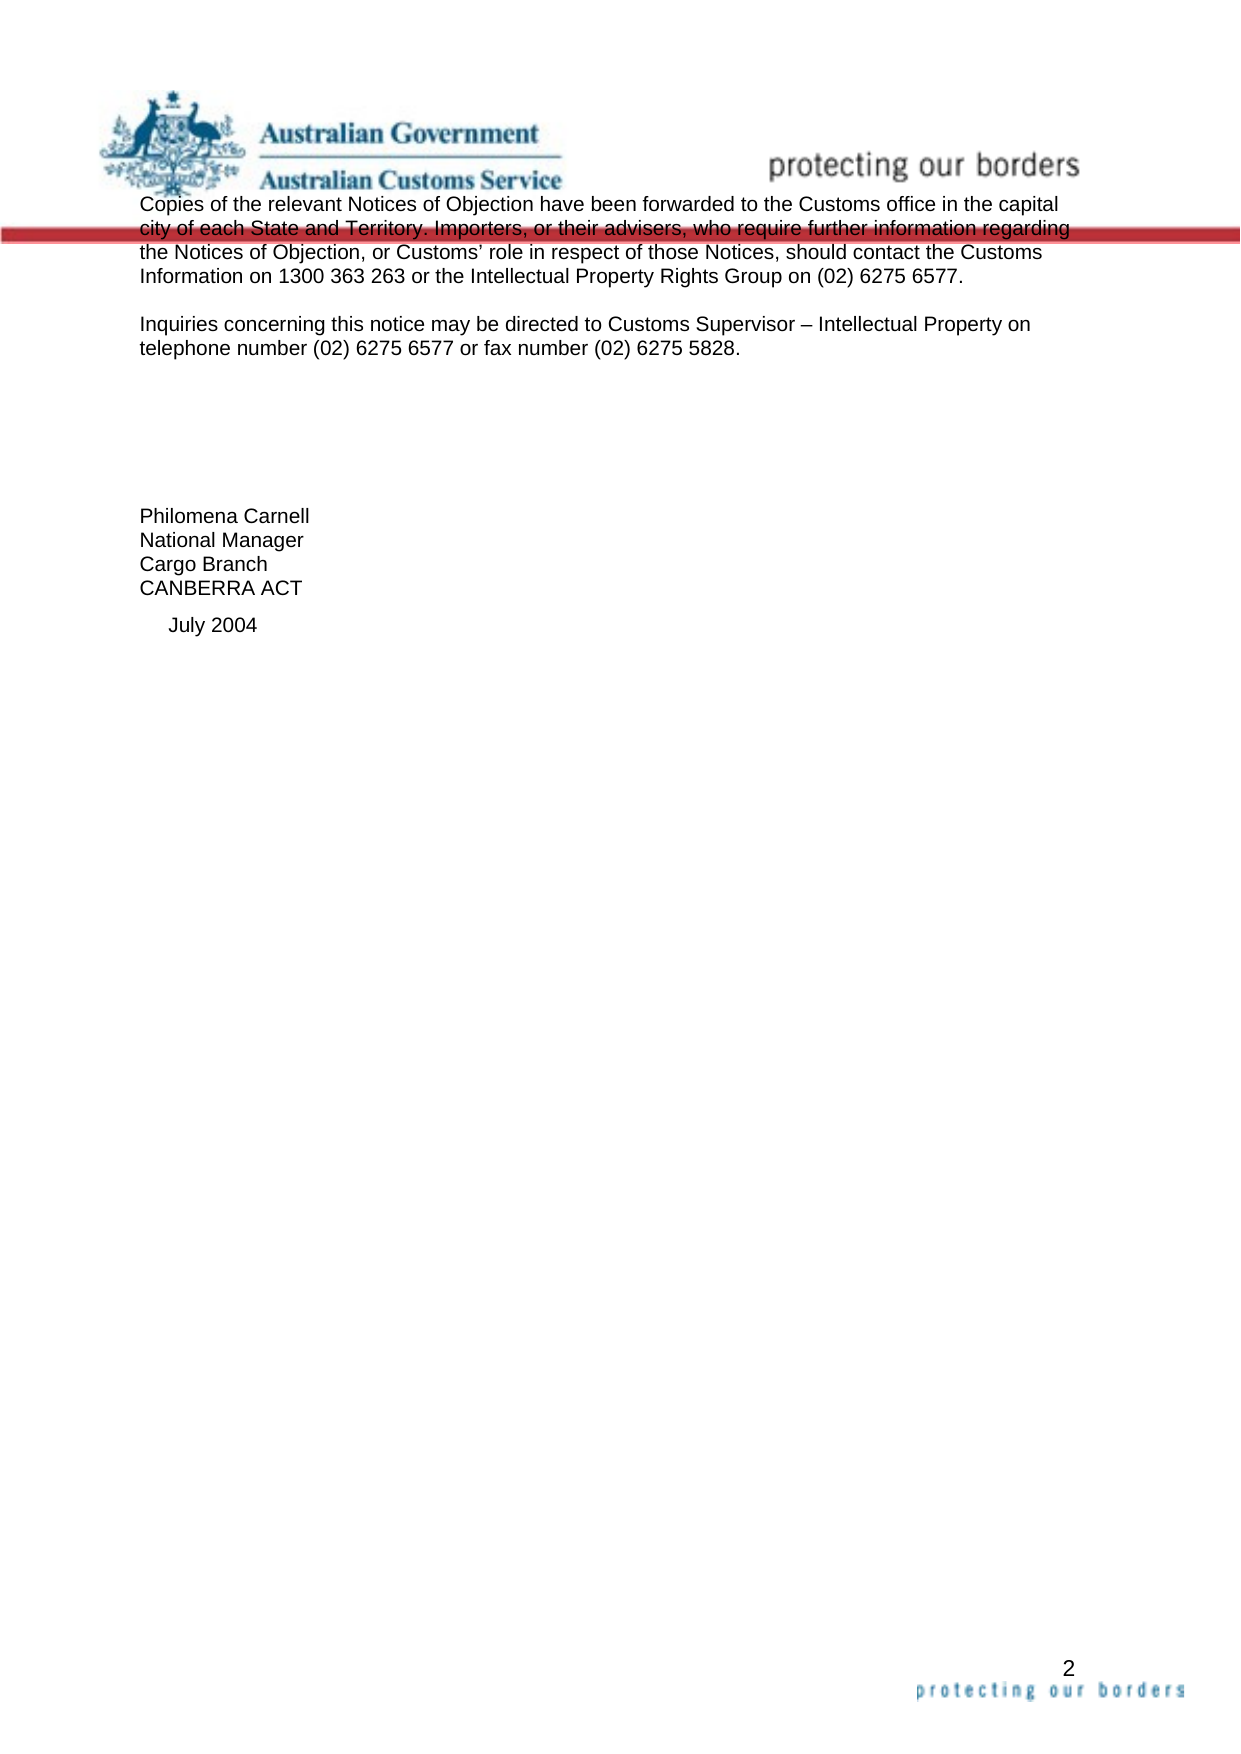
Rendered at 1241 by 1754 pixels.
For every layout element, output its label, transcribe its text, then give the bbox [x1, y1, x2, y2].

picture [917, 1681, 1185, 1702]
text Inquiries concerning this notice may be directed to Customs Supervisor – Intellectual Property on telephone number (02) 6275 6577 or fax number (02) 6275 5828. [139, 312, 1075, 360]
text July 2004 [168, 613, 1240, 637]
picture [0, 90, 1240, 244]
text Copies of the relevant Notices of Objection have been forwarded to the Customs office in the capital city of each State and Territory. Importers, or their advisers, who require further information regarding the Notices of Objection, or Customs’ role in respect of those Notices, should contact the Customs Information on 1300 363 263 or the Intellectual Property Rights Group on (02) 6275 6577. [139, 192, 1086, 288]
text Philomena Carnell National Manager Cargo Branch CANBERRA ACT [139, 504, 312, 600]
